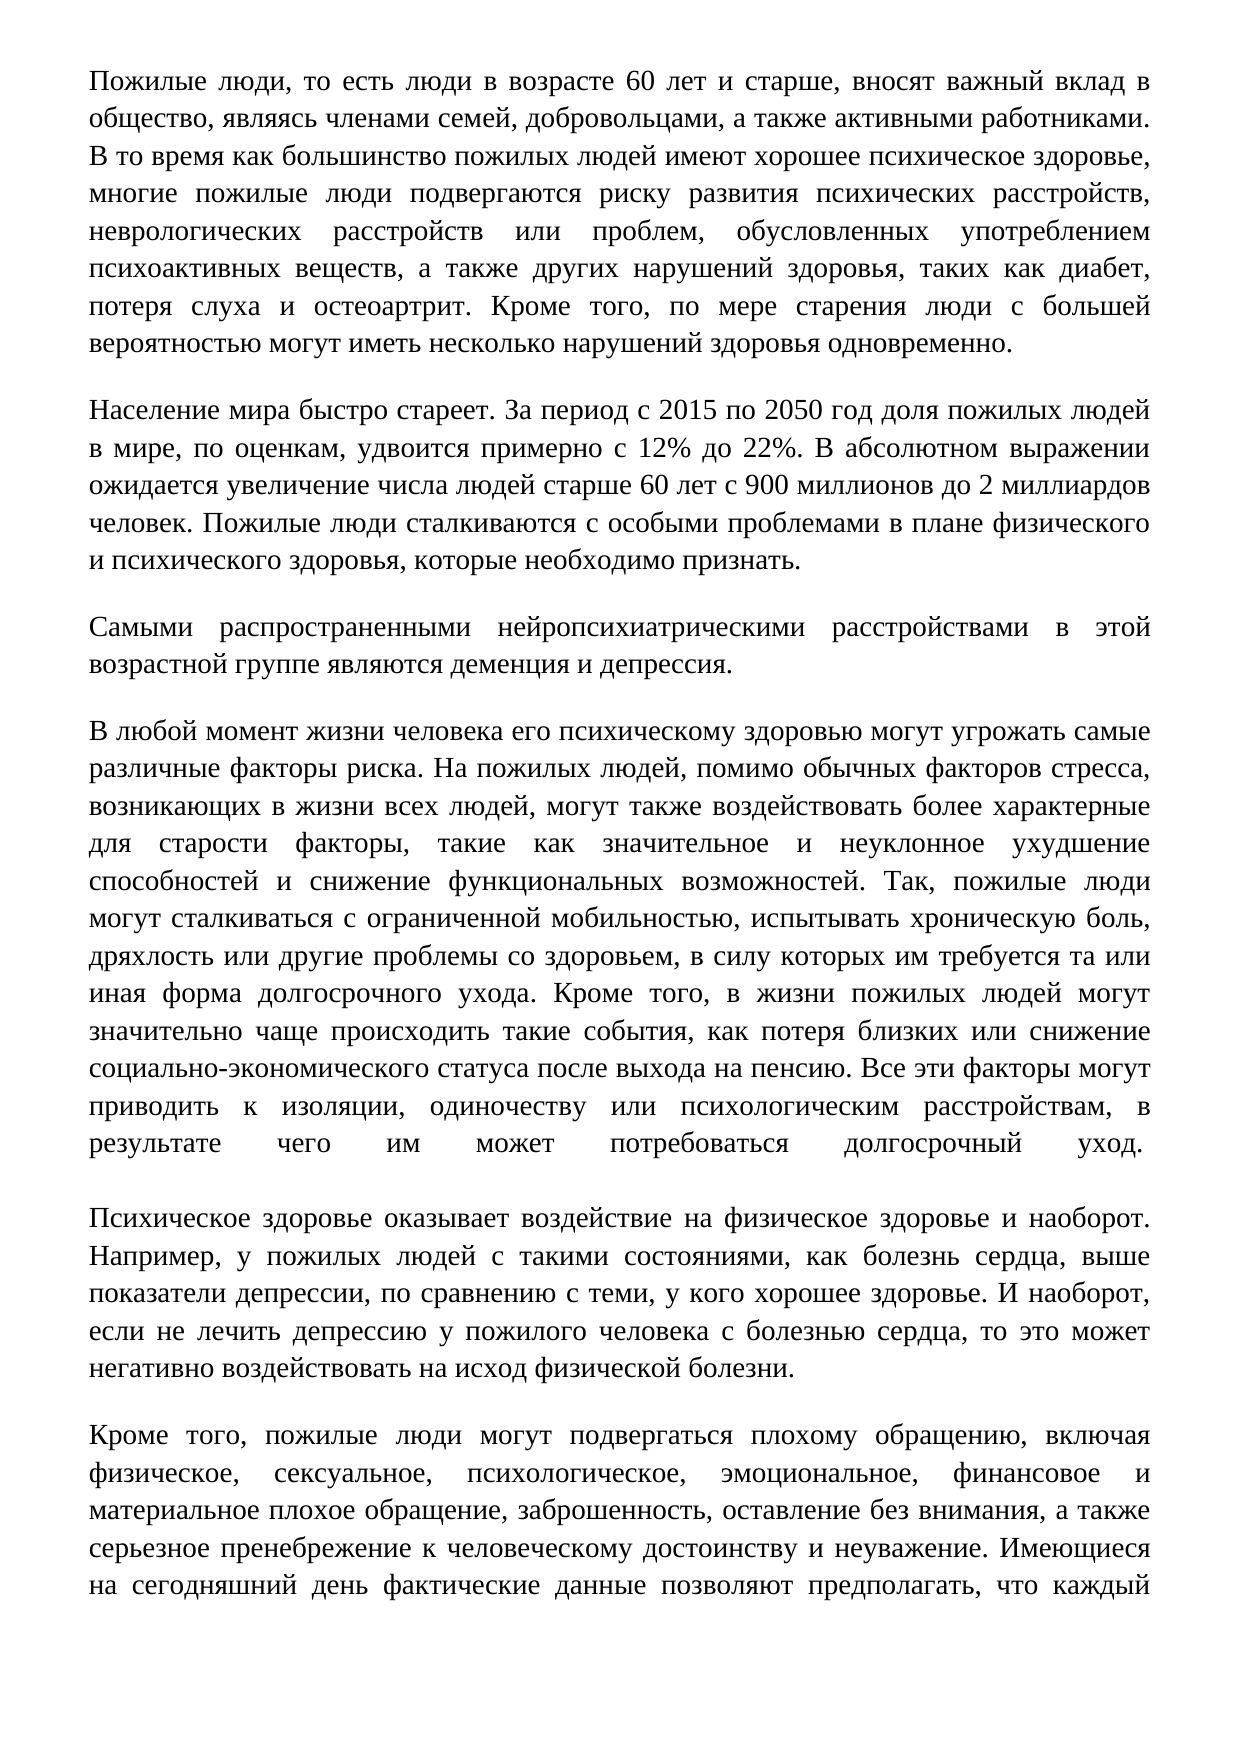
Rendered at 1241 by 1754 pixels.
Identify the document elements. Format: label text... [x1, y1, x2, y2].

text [88, 1413, 1152, 1601]
text Самыми распространенными нейропсихиатрическими расстройствами в этой возрастной группе являются деменция и депрессия. [88, 605, 1152, 680]
text Население мира быстро стареет. За период с 2015 по 2050 год доля пожилых людей в мире, по оценкам, удвоится примерно с 12% до 22%. В абсолютном выражении ожидается увеличение числа людей старше 60 лет с 900 миллионов до 2 миллиардов человек. Пожилые люди сталкиваются с особыми проблемами в плане физического и психического здоровья, которые необходимо признать. [88, 388, 1152, 576]
text В любой момент жизни человека его психическому здоровью могут угрожать самые различные факторы риска. На пожилых людей, помимо обычных факторов стресса, возникающих в жизни всех людей, могут также воздействовать более характерные для старости факторы, такие как значительное и неуклонное ухудшение способностей и снижение функциональных возможностей. Так, пожилые люди могут сталкиваться с ограниченной мобильностью, испытывать хроническую боль, дряхлость или другие проблемы со здоровьем, в силу которых им требуется та или иная форма долгосрочного ухода. Кроме того, в жизни пожилых людей могут значительно чаще происходить такие события, как потеря близких или снижение социально-экономического статуса после выхода на пенсию. Все эти факторы могут приводить к изоляции, одиночеству или психологическим расстройствам, в результате чего им может потребоваться долгосрочный уход. Психическое здоровье оказывает воздействие на физическое здоровье и наоборот. Например, у пожилых людей с такими состояниями, как болезнь сердца, выше показатели депрессии, по сравнению с теми, у кого хорошее здоровье. И наоборот, если не лечить депрессию у пожилого человека с болезнью сердца, то это может негативно воздействовать на исход физической болезни. [88, 709, 1152, 1384]
text Пожилые люди, то есть люди в возрасте 60 лет и старше, вносят важный вклад в общество, являясь членами семей, добровольцами, а также активными работниками. В то время как большинство пожилых людей имеют хорошее психическое здоровье, многие пожилые люди подвергаются риску развития психических расстройств, неврологических расстройств или проблем, обусловленных употреблением психоактивных веществ, а также других нарушений здоровья, таких как диабет, потеря слуха и остеоартрит. Кроме того, по мере старения люди с большей вероятностью могут иметь несколько нарушений здоровья одновременно. [88, 59, 1152, 359]
